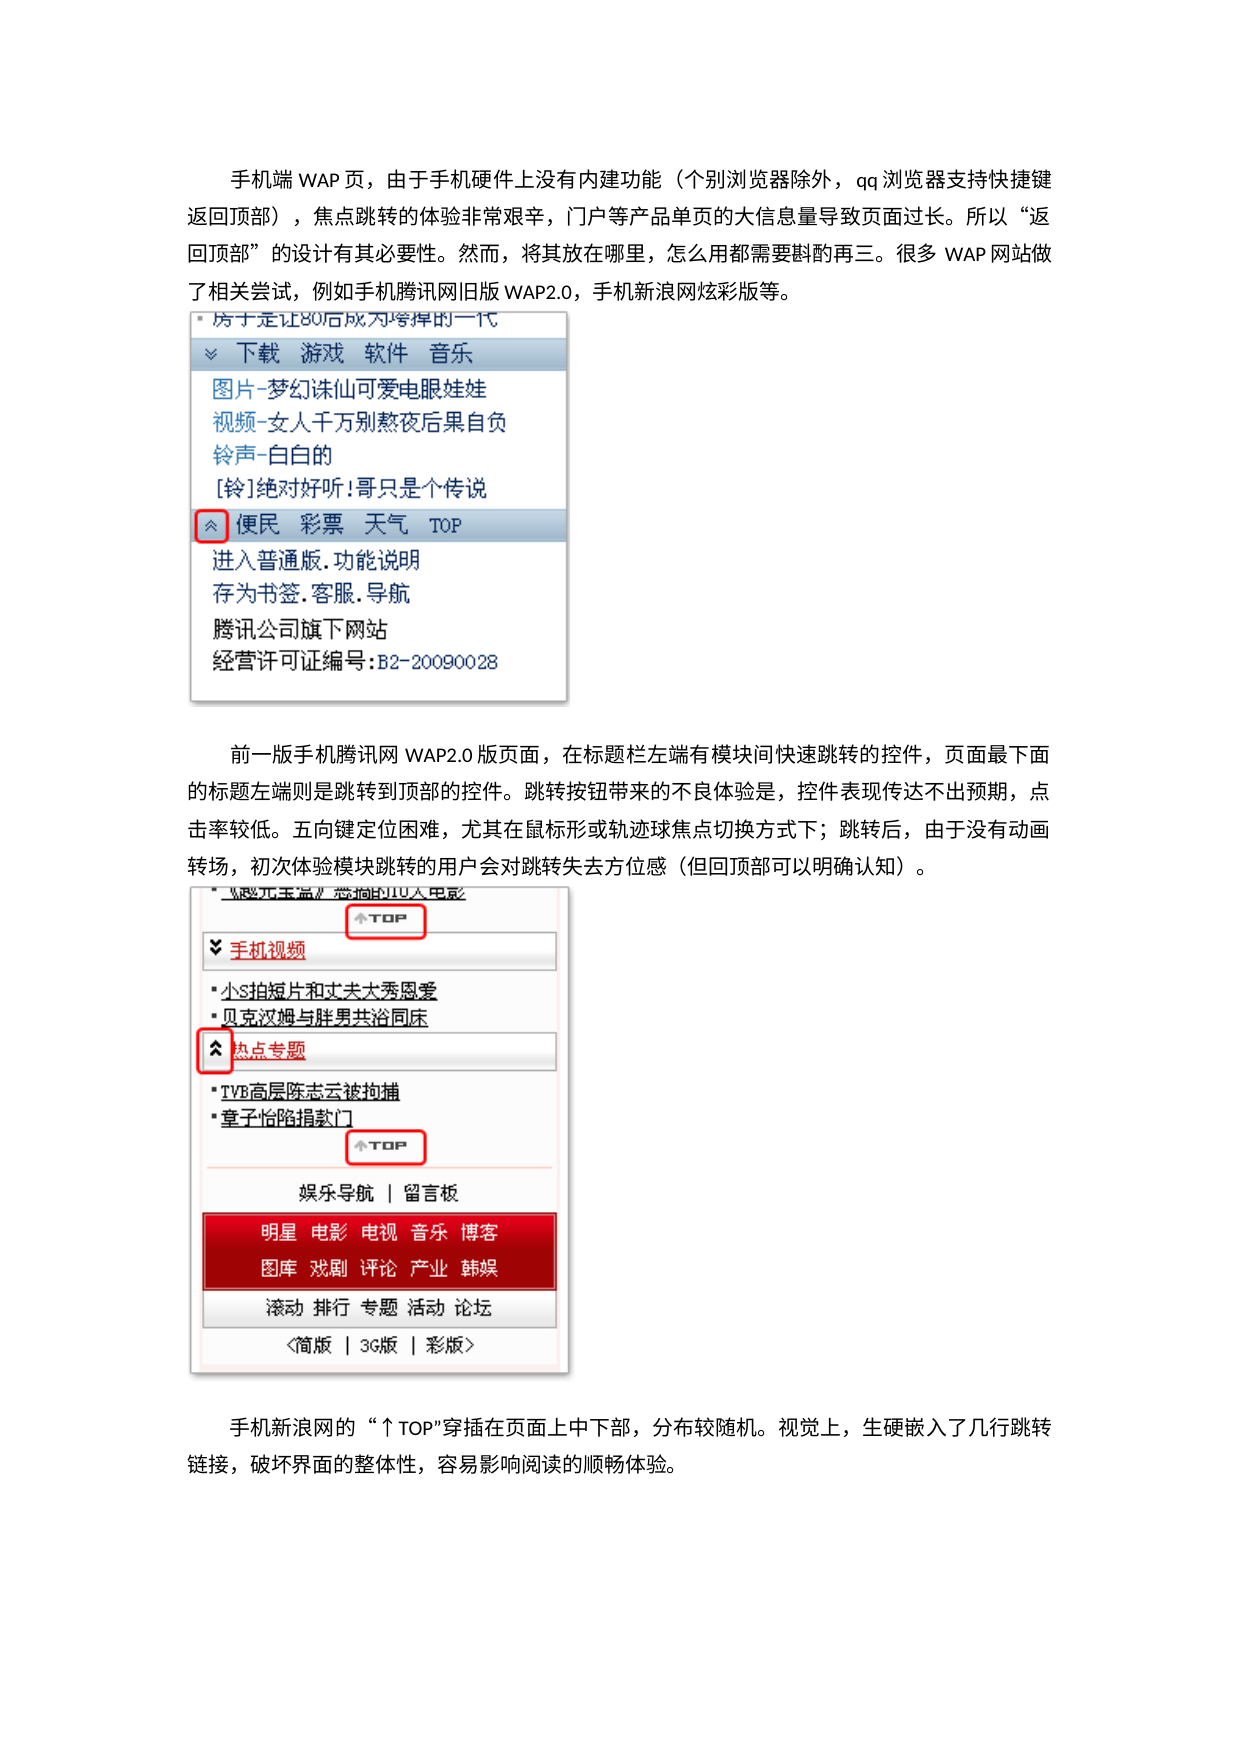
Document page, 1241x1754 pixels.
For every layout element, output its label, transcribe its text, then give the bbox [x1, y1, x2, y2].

text 手机端WAP页，由于手机硬件上没有内建功能（个别浏览器除外，qq浏览器支持快捷键返回顶部），焦点跳转的体验非常艰辛，门户等产品单页的大信息量导致页面过长。所以“返回顶部”的设计有其必要性。然而，将其放在哪里，怎么用都需要斟酌再三。很多WAP网站做了相关尝试，例如手机腾讯网旧版WAP2.0，手机新浪网炫彩版等。 [187, 162, 1053, 306]
picture [187, 310, 571, 707]
picture [187, 886, 575, 1382]
text 手机新浪网的“↑TOP”穿插在页面上中下部，分布较随机。视觉上，生硬嵌入了几行跳转链接，破坏界面的整体性，容易影响阅读的顺畅体验。 [187, 1410, 1053, 1479]
text 前一版手机腾讯网WAP2.0版页面，在标题栏左端有模块间快速跳转的控件，页面最下面的标题左端则是跳转到顶部的控件。跳转按钮带来的不良体验是，控件表现传达不出预期，点击率较低。五向键定位困难，尤其在鼠标形或轨迹球焦点切换方式下；跳转后，由于没有动画转场，初次体验模块跳转的用户会对跳转失去方位感（但回顶部可以明确认知）。 [187, 737, 1053, 881]
